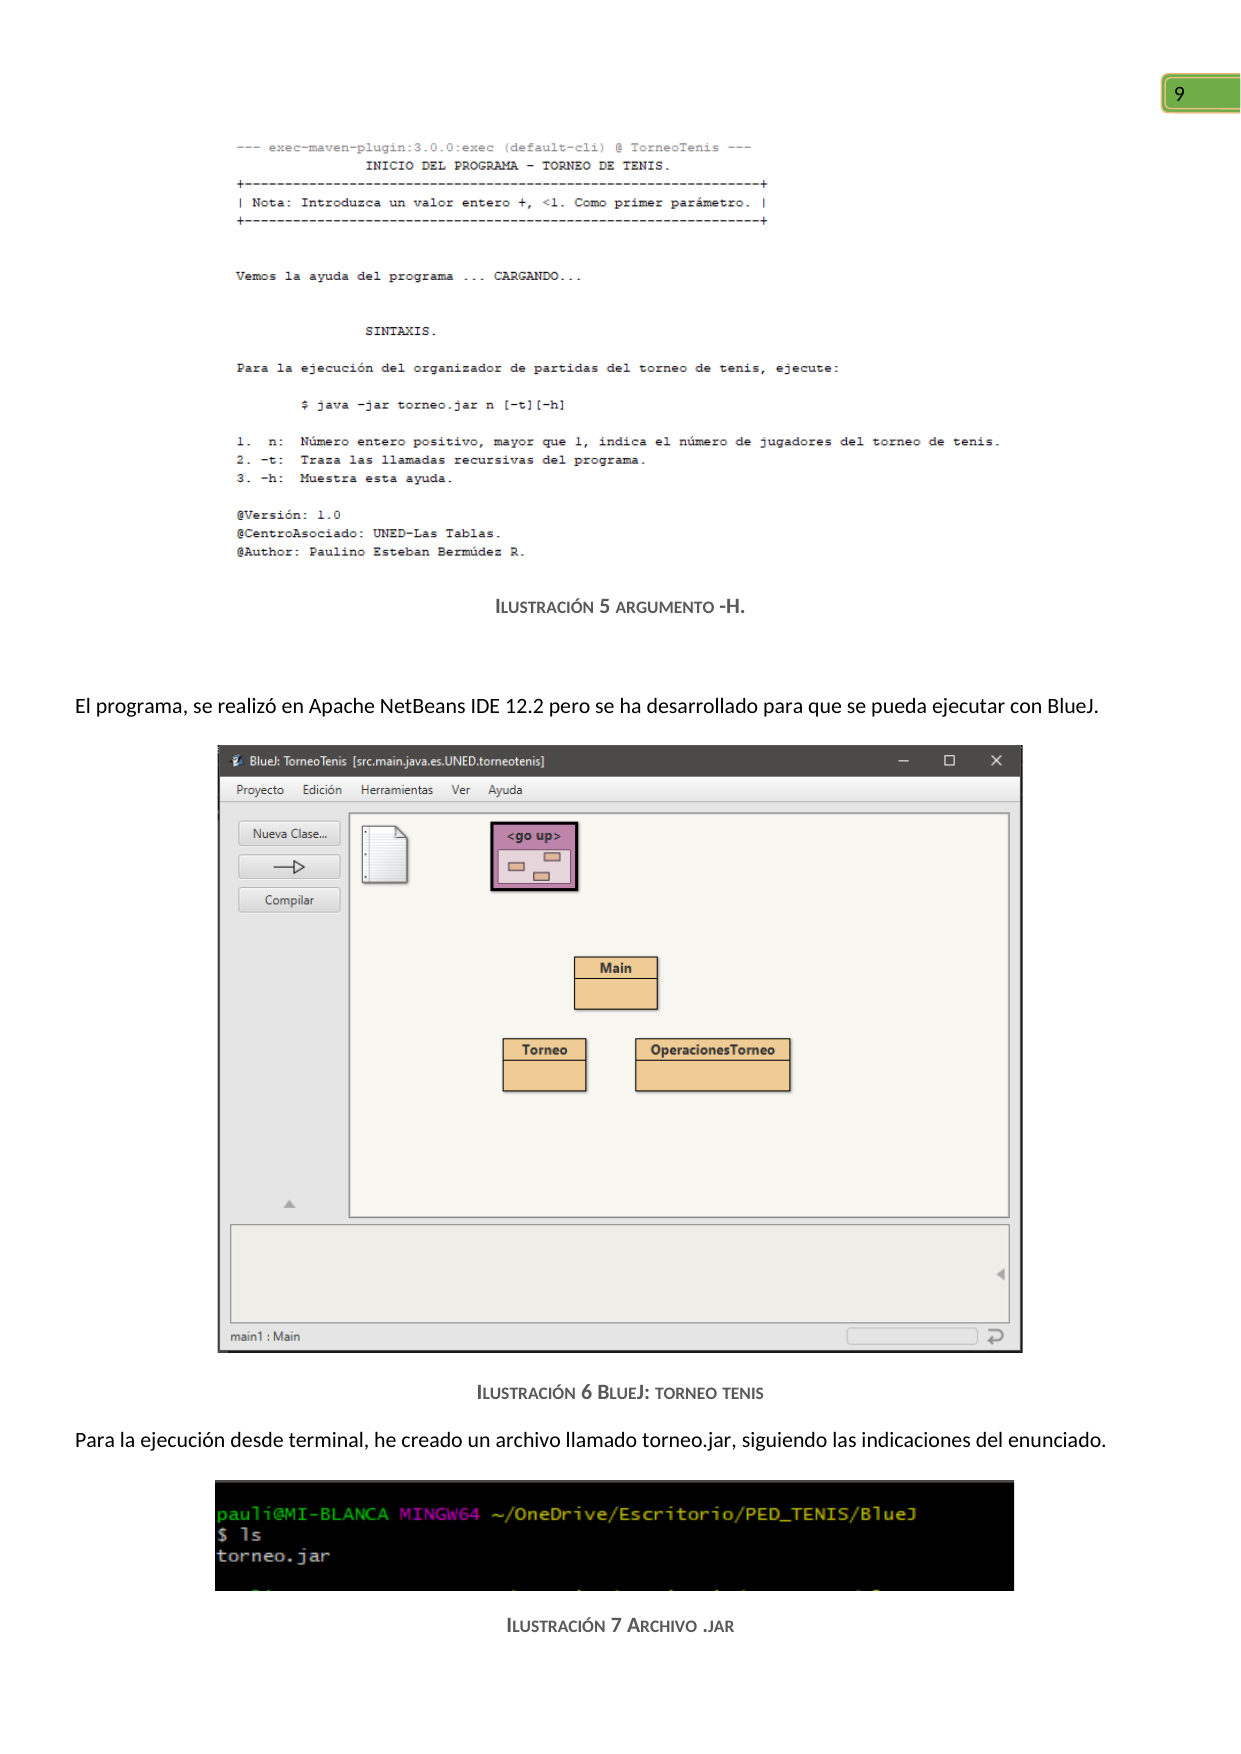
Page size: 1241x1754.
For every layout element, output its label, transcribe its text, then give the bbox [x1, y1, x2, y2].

text El programa, se realizó en Apache NetBeans IDE 12.2 pero se ha desarrollado para que se pueda ejecutar con BlueJ. [75, 692, 1165, 719]
picture [215, 1480, 1015, 1591]
picture [217, 745, 1023, 1353]
text Para la ejecución desde terminal, he creado un archivo llamado torneo.jar, siguiendo las indicaciones del enunciado. [75, 1426, 1165, 1453]
picture [233, 141, 1007, 566]
